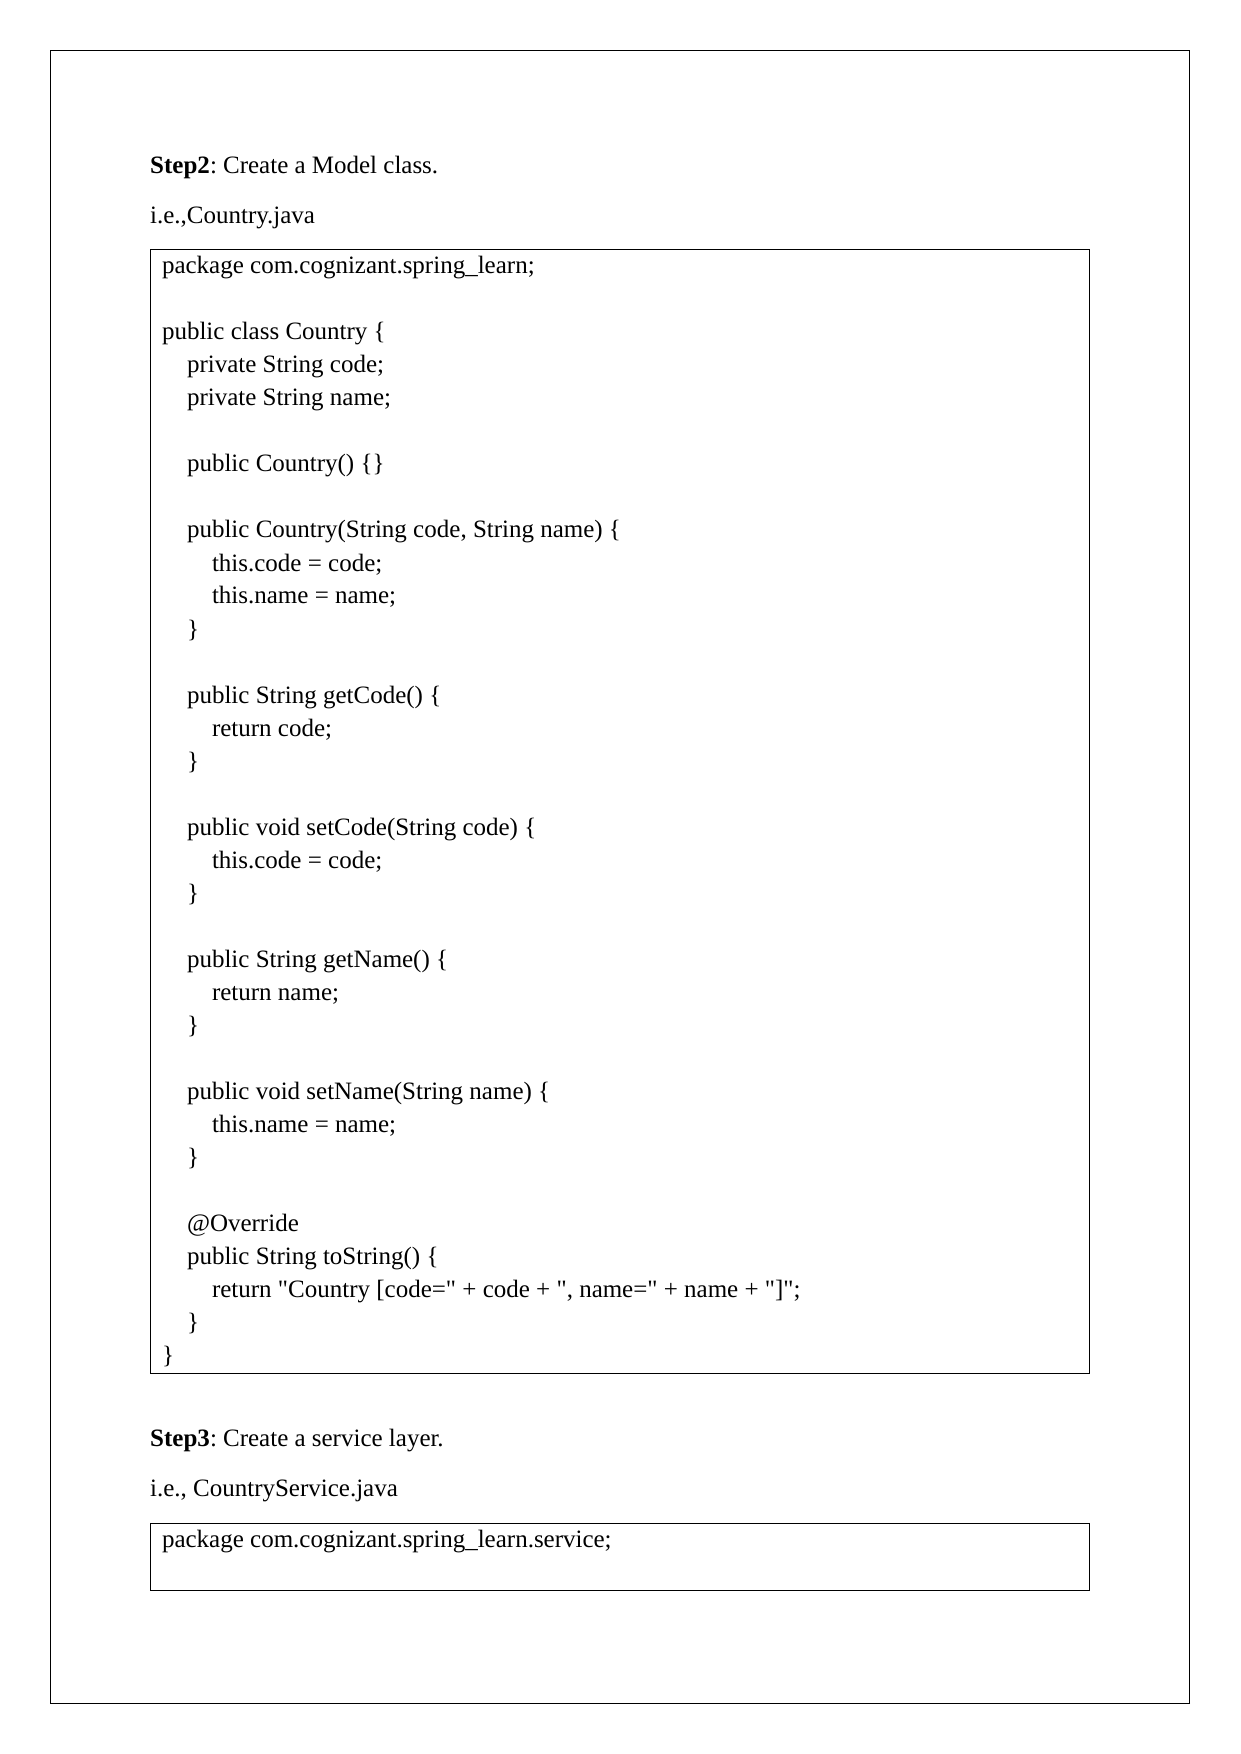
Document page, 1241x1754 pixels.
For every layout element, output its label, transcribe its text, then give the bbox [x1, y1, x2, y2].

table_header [151, 1524, 1089, 1590]
text i.e.,Country.java [150, 200, 1090, 228]
table_header package com.cognizant.spring_learn; public class Country { private String code; private String name; public Country() {} public Country(String code, String name) { this.code = code; this.name = name; } public String getCode() { return code; } public void setCode(String code) { this.code = code; } public String getName() { return name; } public void setName(String name) { this.name = name; } @Override public String toString() { return "Country [code=" + code + ", name=" + name + "]"; } } [151, 250, 1089, 1373]
text i.e., CountryService.java [150, 1473, 1090, 1502]
text Step3: Create a service layer. [150, 1423, 1090, 1452]
text Step2: Create a Model class. [150, 150, 1090, 179]
